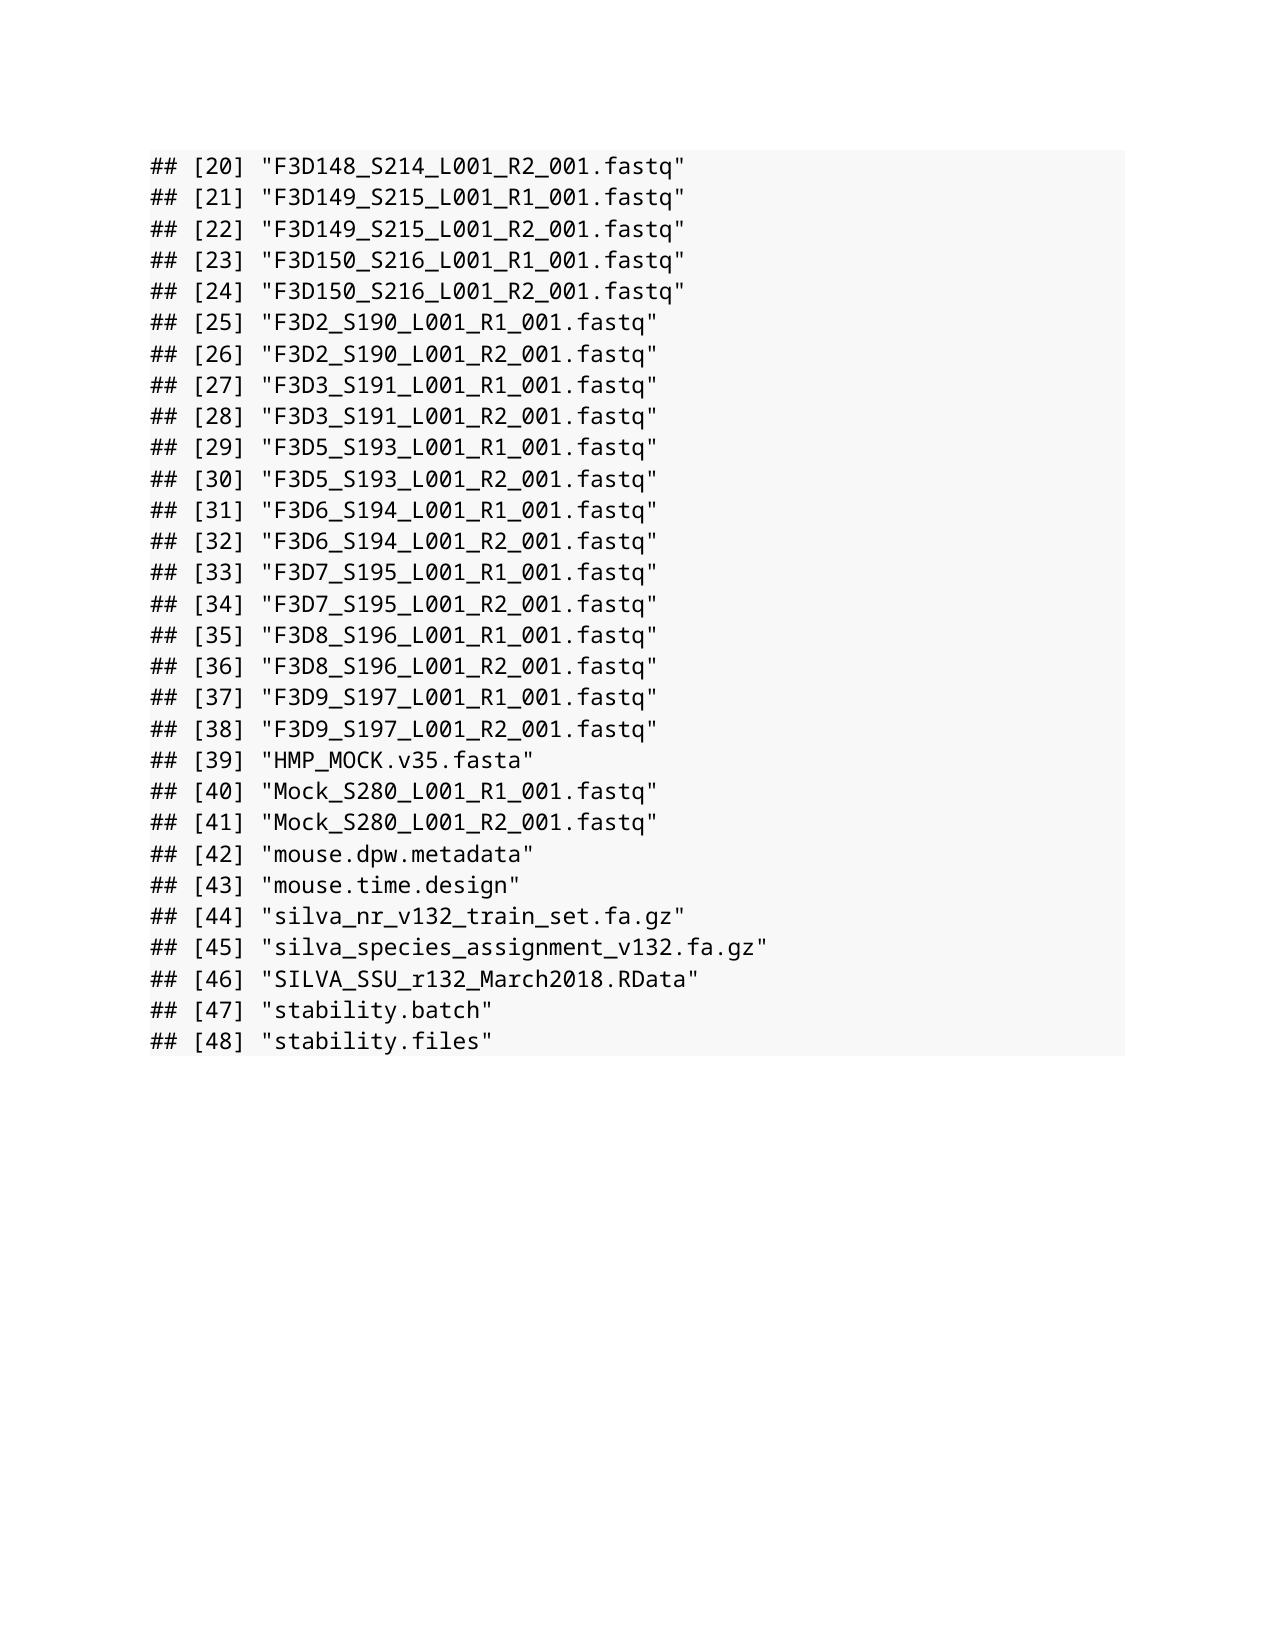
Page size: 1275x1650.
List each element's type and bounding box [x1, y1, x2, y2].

text [150, 150, 1125, 1056]
